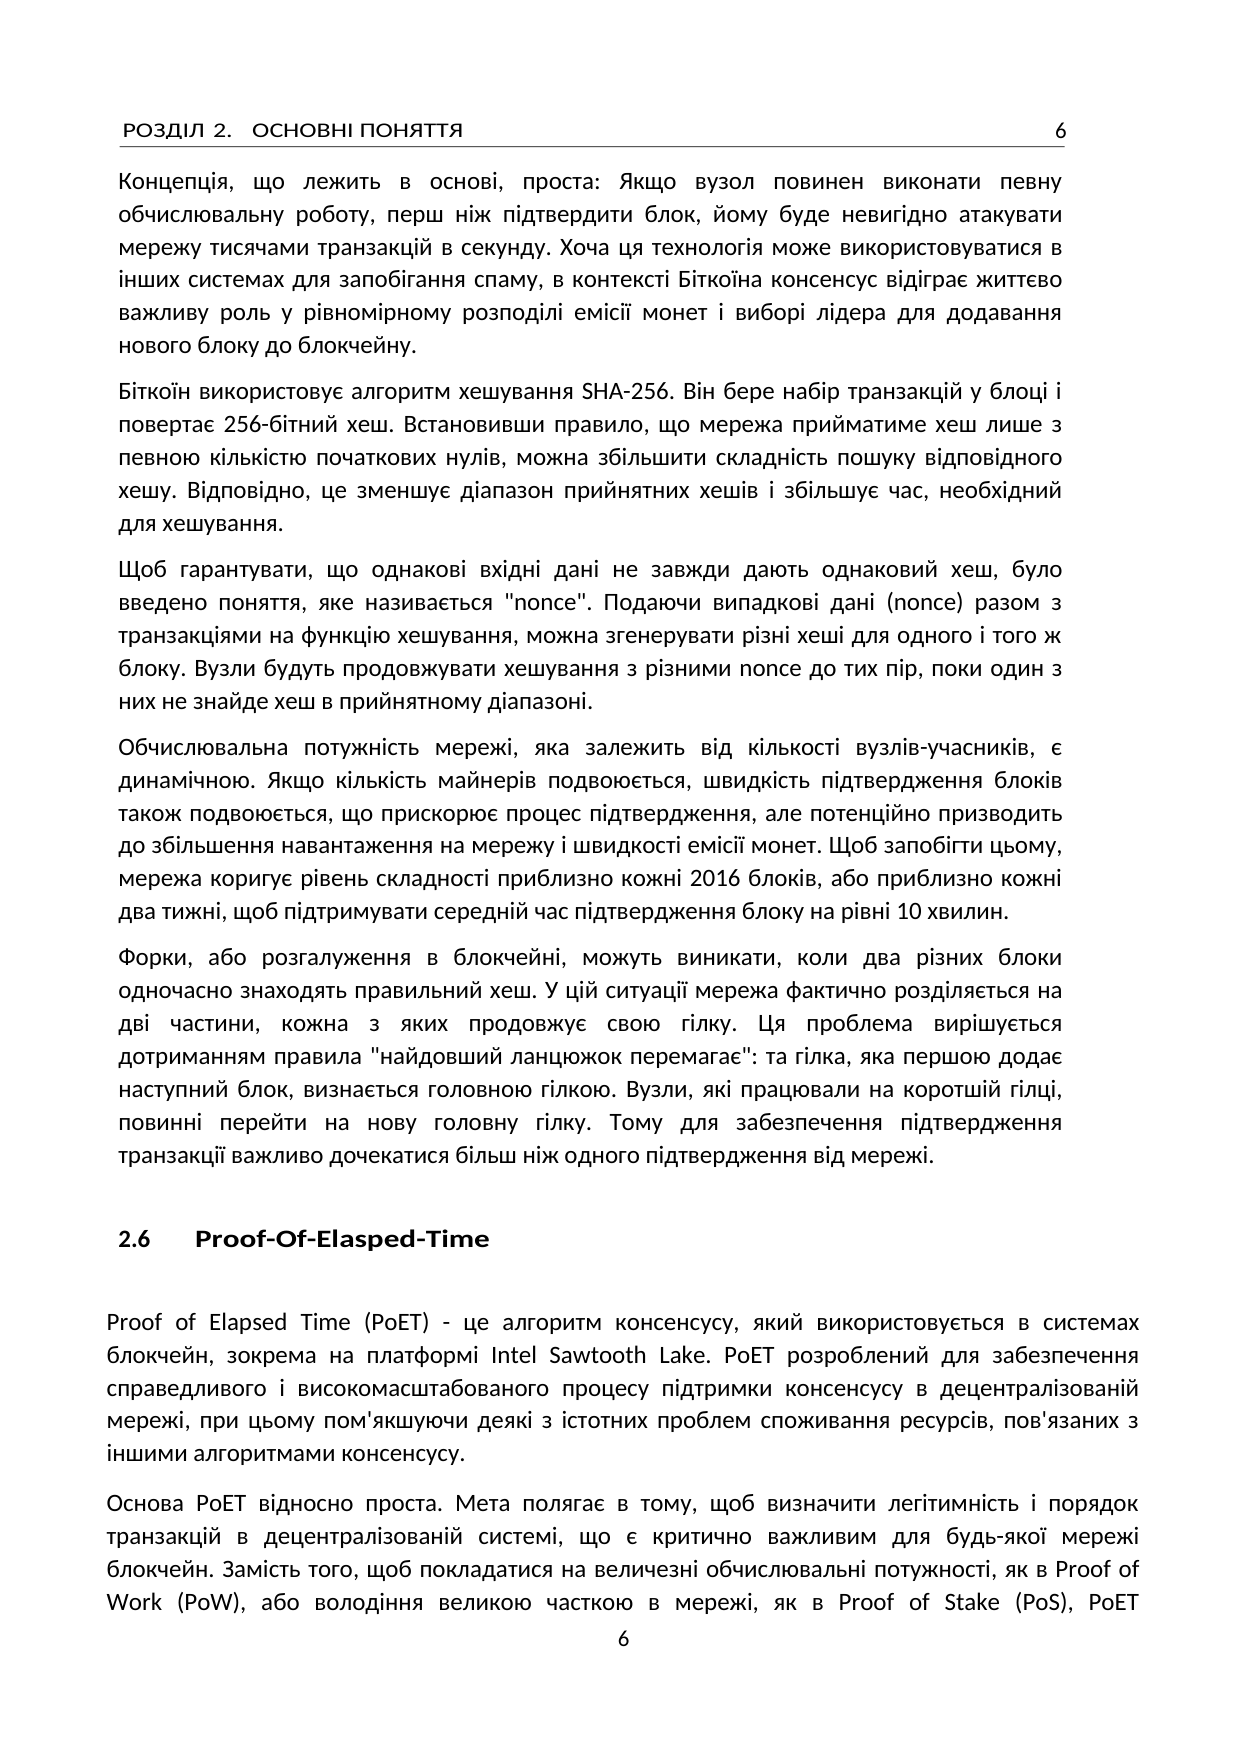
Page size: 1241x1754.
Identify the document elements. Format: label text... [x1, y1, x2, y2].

text Обчислювальна потужність мережі, яка залежить від кількості вузлів-учасників, є динамічною. Якщо кількість майнерів подвоюється, швидкість підтвердження блоків також подвоюється, що прискорює процес підтвердження, але потенційно призводить до збільшення навантаження на мережу і швидкості емісії монет. Щоб запобігти цьому, мережа коригує рівень складності приблизно кожні 2016 блоків, або приблизно кожні два тижні, щоб підтримувати середній час підтвердження блоку на рівні 10 хвилин. [118, 731, 1064, 926]
text Форки, або розгалуження в блокчейні, можуть виникати, коли два різних блоки одночасно знаходять правильний хеш. У цій ситуації мережа фактично розділяється на дві частини, кожна з яких продовжує свою гілку. Ця проблема вирішується дотриманням правила "найдовший ланцюжок перемагає": та гілка, яка першою додає наступний блок, визнається головною гілкою. Вузли, які працювали на коротшій гілці, повинні перейти на нову головну гілку. Тому для забезпечення підтвердження транзакції важливо дочекатися більш ніж одного підтвердження від мережі. [118, 941, 1064, 1169]
subtitle Proof-Of-Elasped-Time [118, 1223, 1064, 1254]
text Щоб гарантувати, що однакові вхідні дані не завжди дають однаковий хеш, було введено поняття, яке називається "nonce". Подаючи випадкові дані (nonce) разом з транзакціями на функцію хешування, можна згенерувати різні хеші для одного і того ж блоку. Вузли будуть продовжувати хешування з різними nonce до тих пір, поки один з них не знайде хеш в прийнятному діапазоні. [118, 553, 1064, 715]
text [106, 1487, 1140, 1616]
text Концепція, що лежить в основі, проста: Якщо вузол повинен виконати певну обчислювальну роботу, перш ніж підтвердити блок, йому буде невигідно атакувати мережу тисячами транзакцій в секунду. Хоча ця технологія може використовуватися в інших системах для запобігання спаму, в контексті Біткоїна консенсус відіграє життєво важливу роль у рівномірному розподілі емісії монет і виборі лідера для додавання нового блоку до блокчейну. [118, 165, 1064, 360]
text Proof of Elapsed Time (PoET) - це алгоритм консенсусу, який використовується в системах блокчейн, зокрема на платформі Intel Sawtooth Lake. PoET розроблений для забезпечення справедливого і високомасштабованого процесу підтримки консенсусу в децентралізованій мережі, при цьому пом'якшуючи деякі з істотних проблем споживання ресурсів, пов'язаних з іншими алгоритмами консенсусу. [106, 1306, 1140, 1468]
text Біткоїн використовує алгоритм хешування SHA-256. Він бере набір транзакцій у блоці і повертає 256-бітний хеш. Встановивши правило, що мережа прийматиме хеш лише з певною кількістю початкових нулів, можна збільшити складність пошуку відповідного хешу. Відповідно, це зменшує діапазон прийнятних хешів і збільшує час, необхідний для хешування. [118, 375, 1064, 538]
